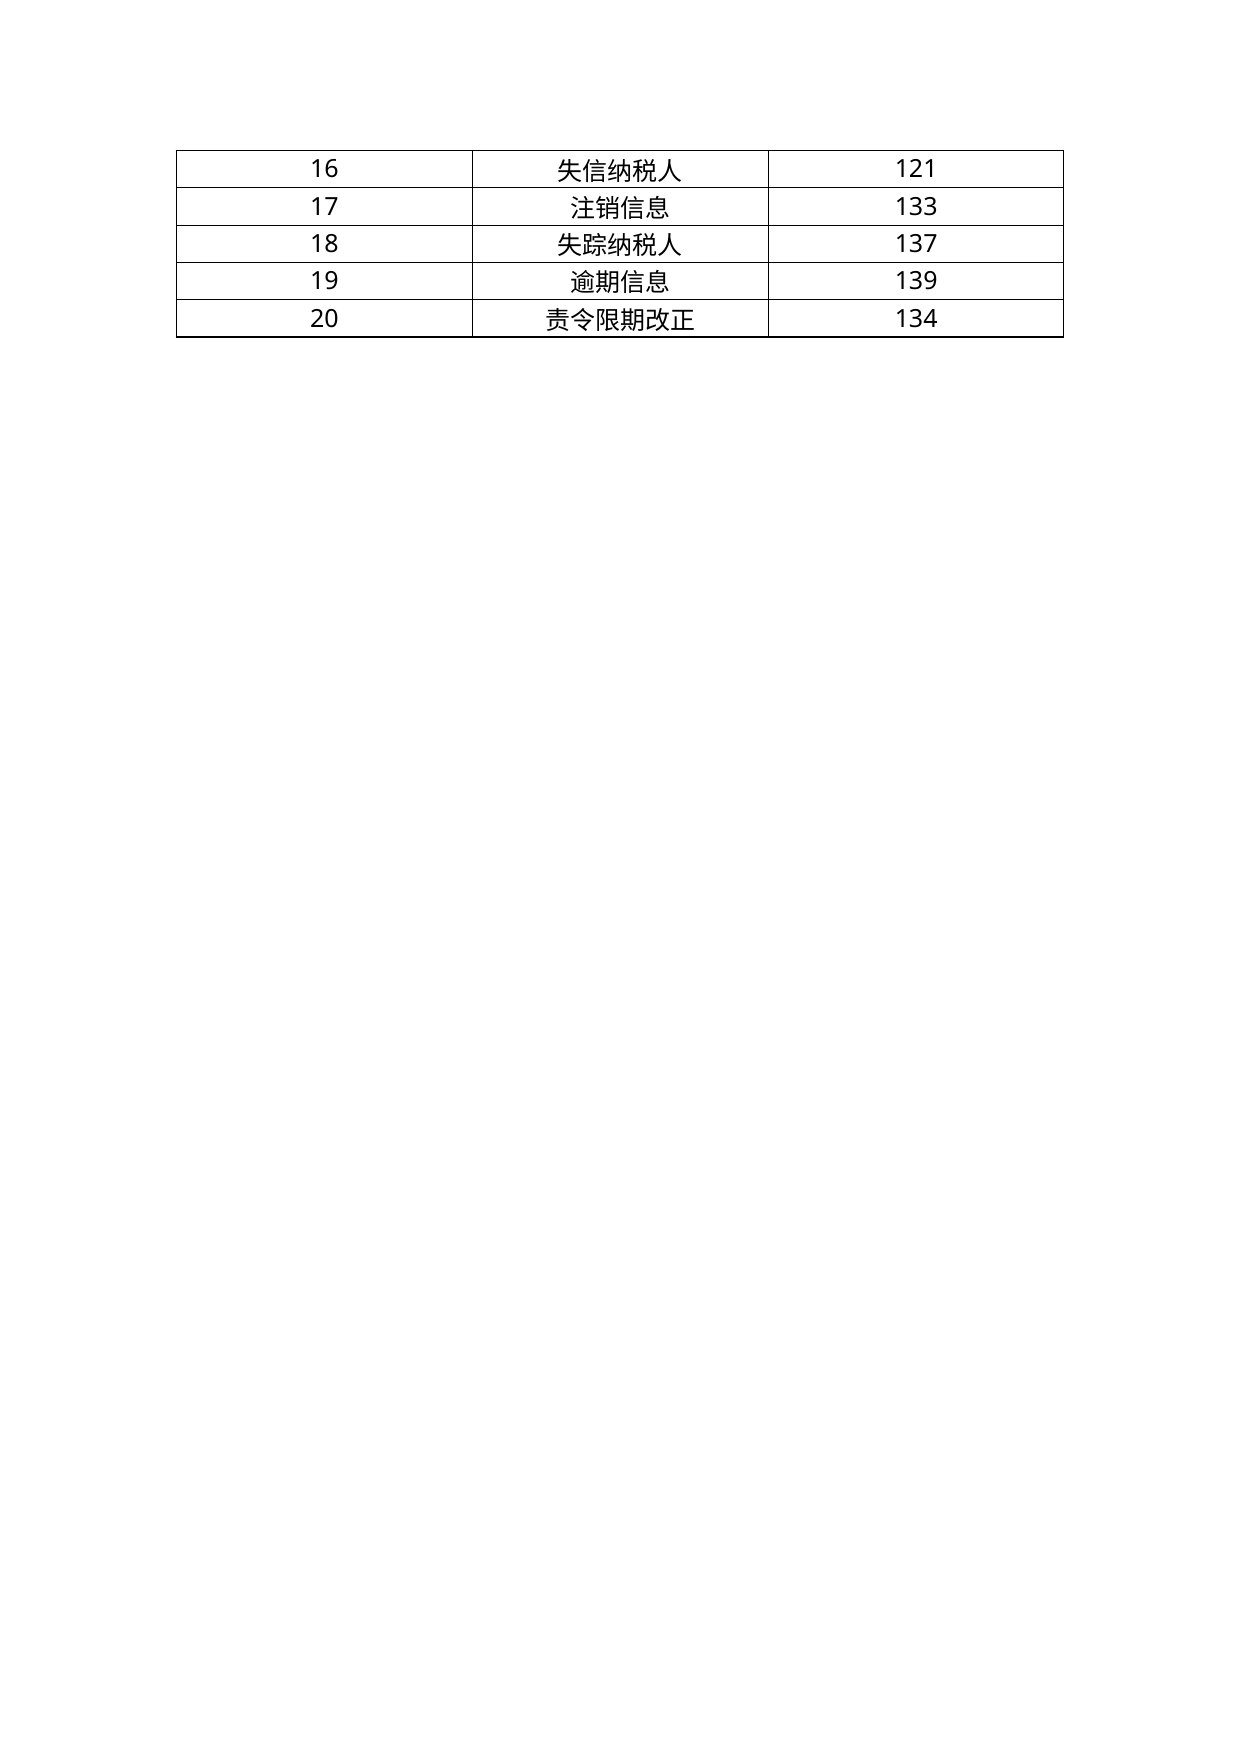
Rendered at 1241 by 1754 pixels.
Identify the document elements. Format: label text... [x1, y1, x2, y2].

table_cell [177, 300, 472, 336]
table_cell 失踪纳税人 [473, 226, 768, 262]
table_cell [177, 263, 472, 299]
table_cell 133 [769, 188, 1063, 224]
table_cell 17 [177, 188, 472, 224]
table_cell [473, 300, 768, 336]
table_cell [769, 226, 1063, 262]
table_cell 失信纳税人 [473, 151, 768, 187]
table_cell 18 [177, 226, 472, 262]
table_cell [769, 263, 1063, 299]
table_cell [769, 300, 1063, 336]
table_cell 注销信息 [473, 188, 768, 224]
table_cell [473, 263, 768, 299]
table_cell 121 [769, 151, 1063, 187]
table_cell 16 [177, 151, 472, 187]
